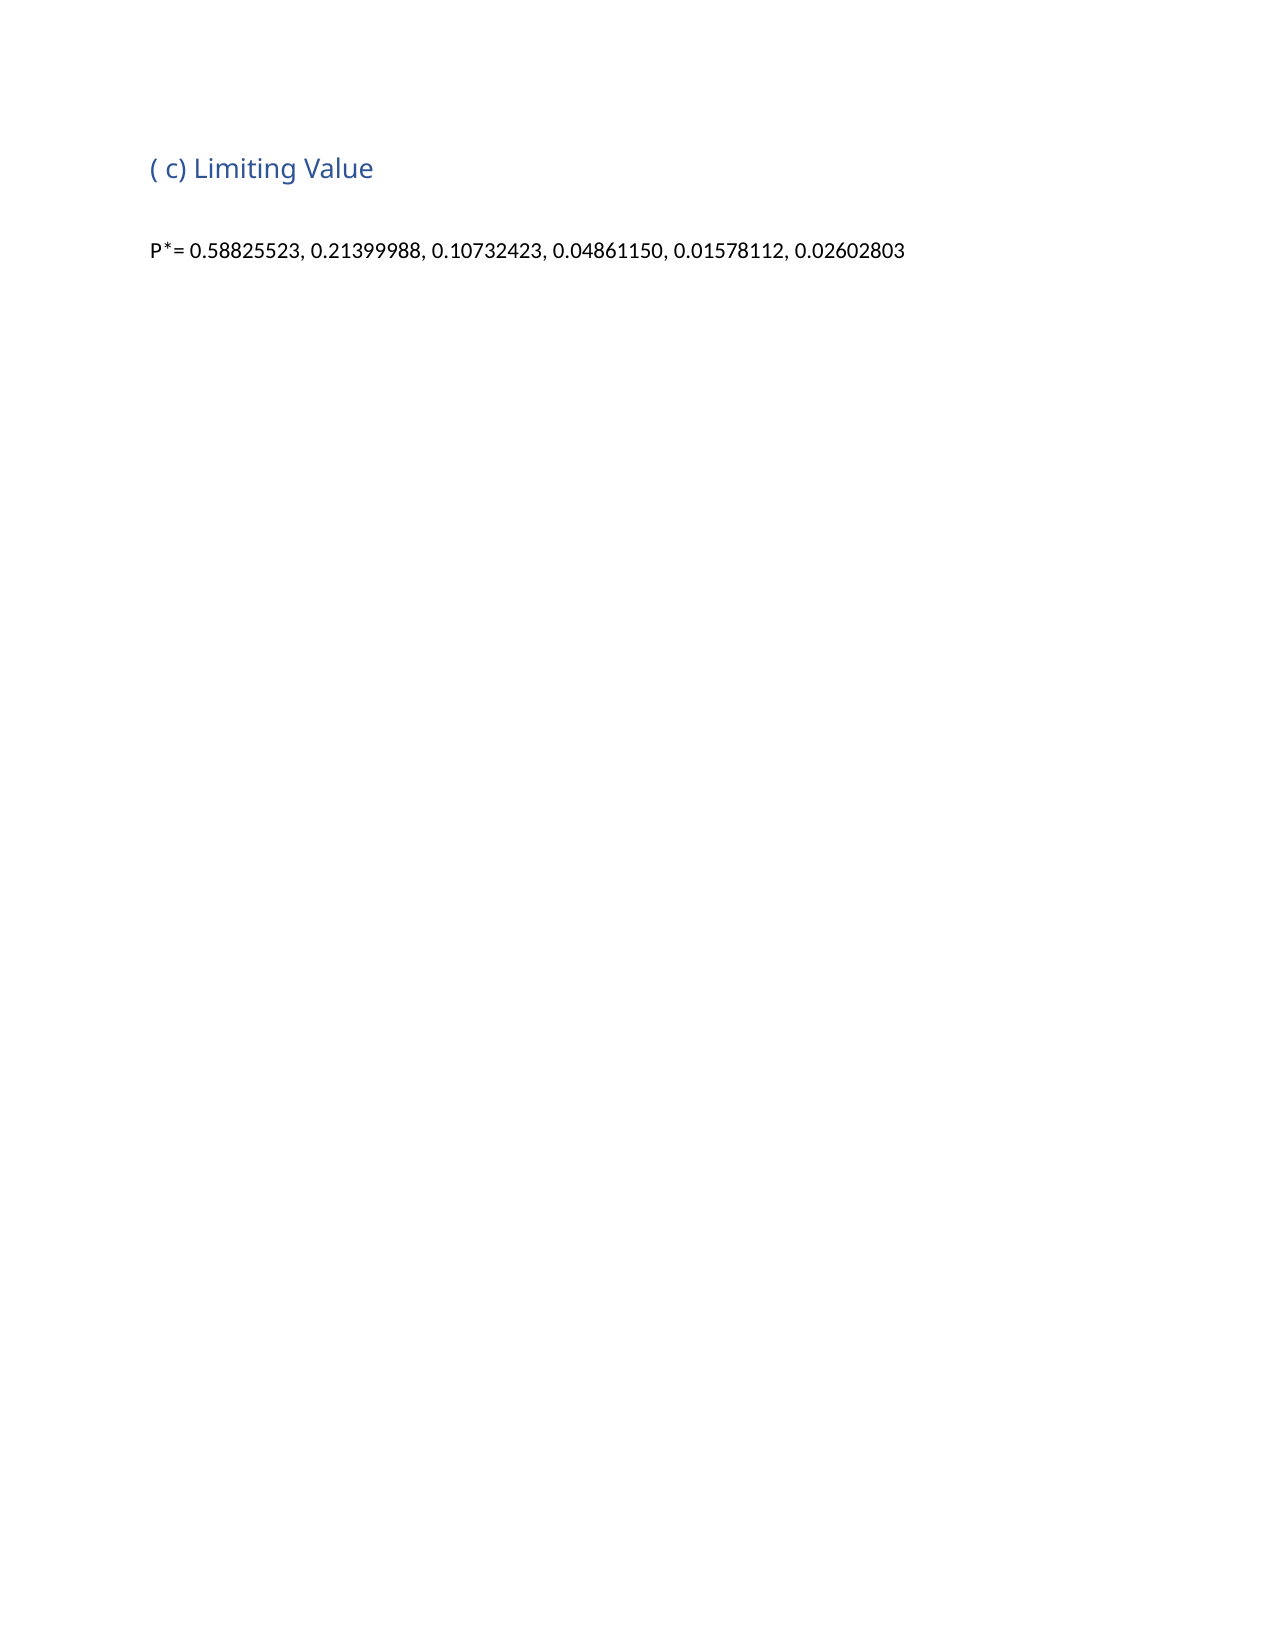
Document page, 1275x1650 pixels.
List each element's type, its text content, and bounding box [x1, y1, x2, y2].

text P*= 0.58825523, 0.21399988, 0.10732423, 0.04861150, 0.01578112, 0.02602803 [150, 237, 1125, 265]
subtitle ( c) Limiting Value [150, 150, 1125, 187]
